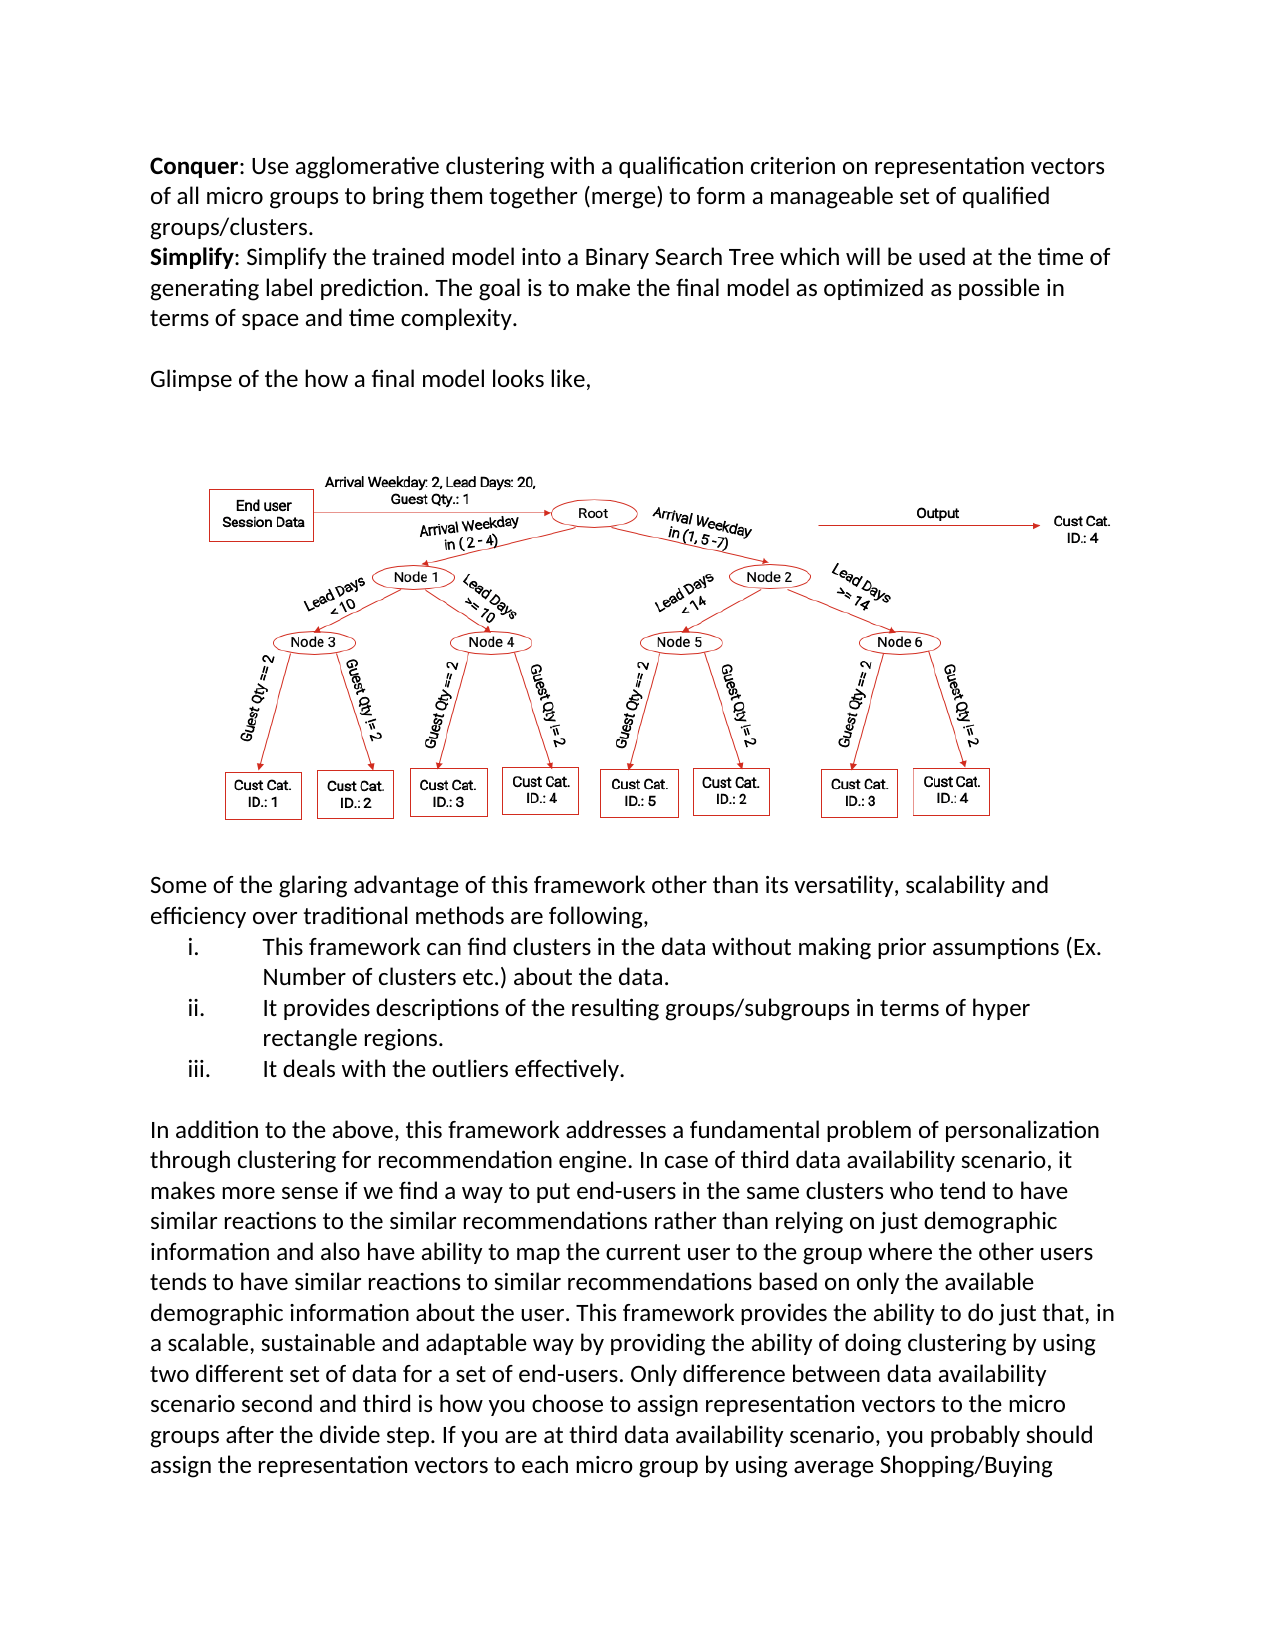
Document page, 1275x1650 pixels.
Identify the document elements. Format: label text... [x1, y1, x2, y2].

text Simplify: Simplify the trained model into a Binary Search Tree which will be used at the time of generating label prediction. The goal is to make the final model as optimized as possible in terms of space and time complexity. [150, 242, 1125, 333]
list This framework can find clusters in the data without making prior assumptions (Ex. Number of clusters etc.) about the data. [187, 931, 1125, 992]
text Conquer: Use agglomerative clustering with a qualification criterion on representation vectors of all micro groups to bring them together (merge) to form a manageable set of qualified groups/clusters. [150, 150, 1125, 242]
picture [150, 424, 1125, 839]
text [150, 1114, 1125, 1480]
list It deals with the outliers effectively. [187, 1053, 1125, 1083]
text Some of the glaring advantage of this framework other than its versatility, scalability and efficiency over traditional methods are following, [150, 869, 1125, 931]
list It provides descriptions of the resulting groups/subgroups in terms of hyper rectangle regions. [187, 992, 1125, 1053]
text Glimpse of the how a final model looks like, [150, 364, 1125, 394]
